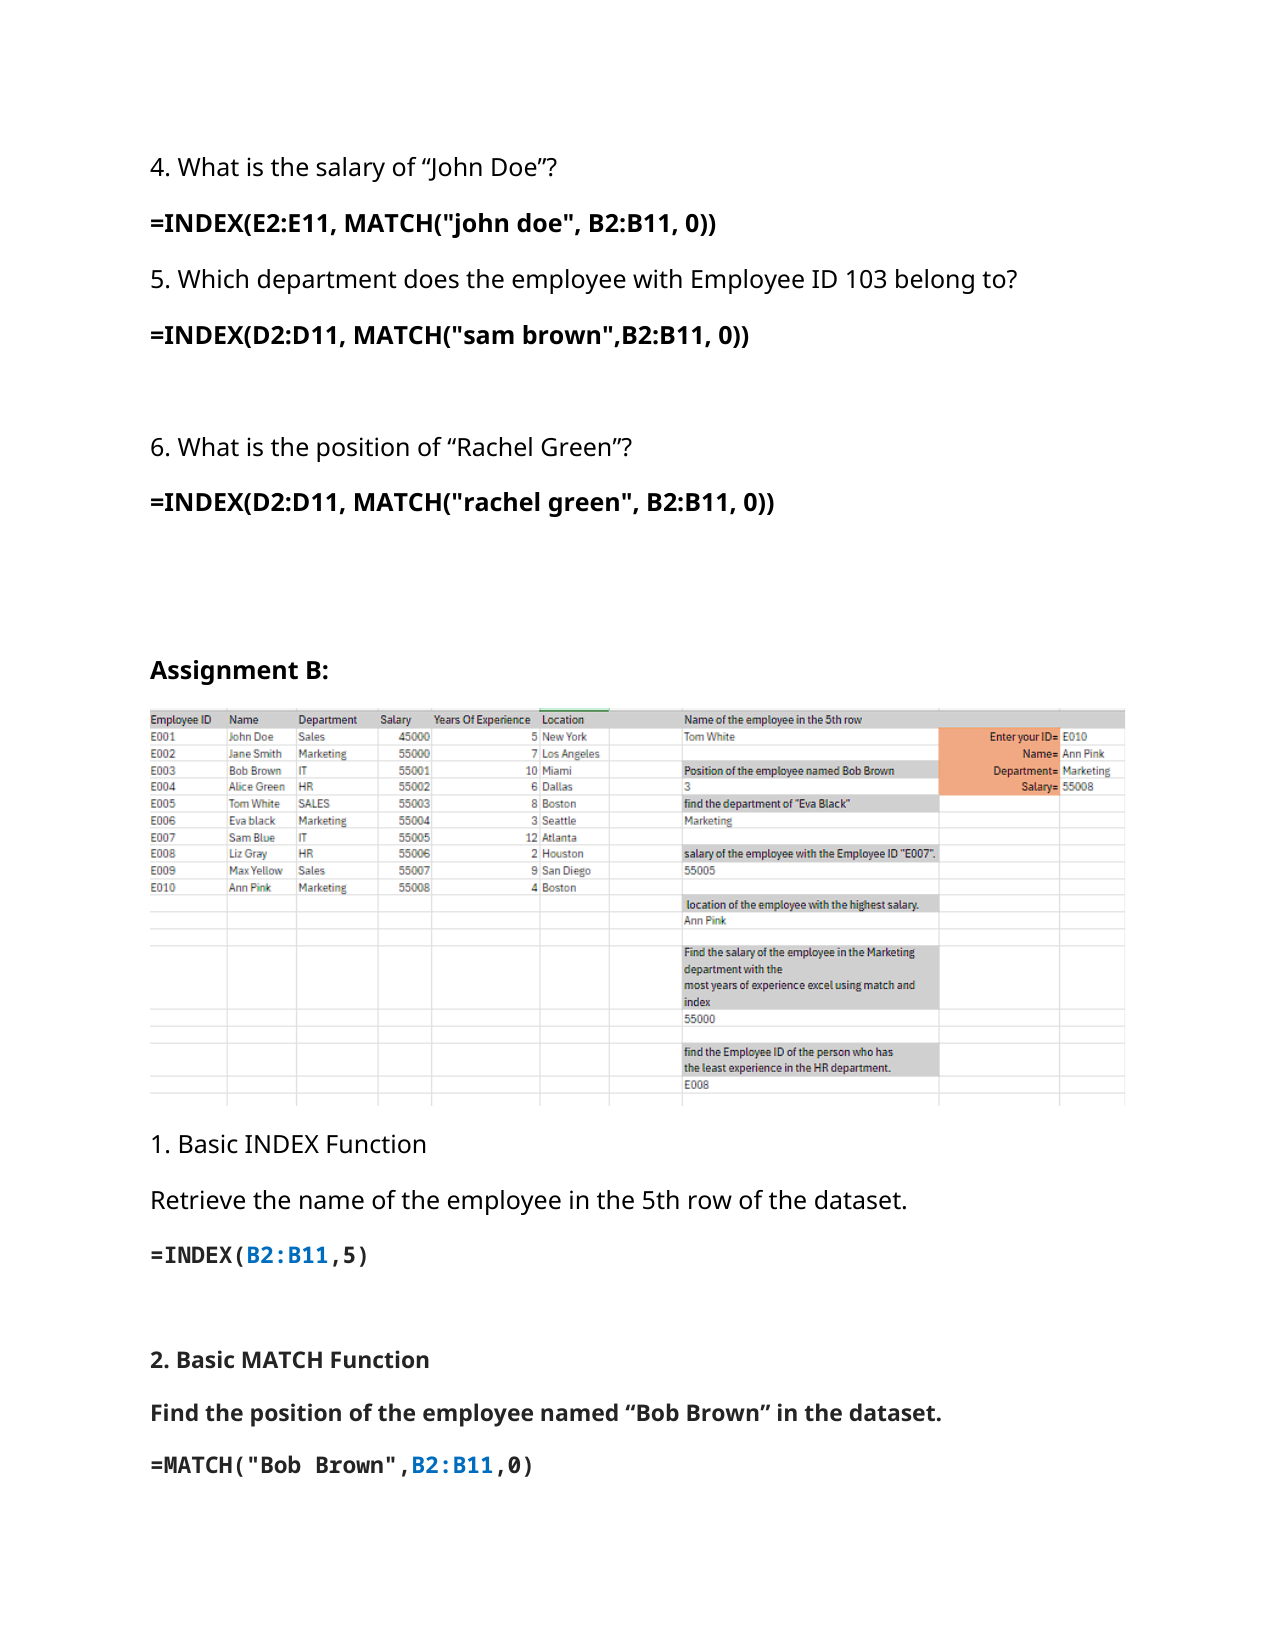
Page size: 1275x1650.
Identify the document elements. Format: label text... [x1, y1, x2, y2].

text 6. What is the position of “Rachel Green”? [150, 429, 1125, 463]
text Assignment B: [150, 652, 1125, 687]
text 1. Basic INDEX Function [150, 1127, 1125, 1161]
text =MATCH("Bob Brown",B2:B11,0) [150, 1449, 1125, 1480]
text =INDEX(D2:D11, MATCH("rachel green", B2:B11, 0)) [150, 485, 1125, 519]
text =INDEX(E2:E11, MATCH("john doe", B2:B11, 0)) [150, 206, 1125, 240]
text 5. Which department does the employee with Employee ID 103 belong to? [150, 262, 1125, 296]
text Retrieve the name of the employee in the 5th row of the dataset. [150, 1183, 1125, 1217]
text =INDEX(B2:B11,5) [150, 1239, 1125, 1270]
text =INDEX(D2:D11, MATCH("sam brown",B2:B11, 0)) [150, 317, 1125, 352]
text 4. What is the salary of “John Doe”? [150, 150, 1125, 184]
text Find the position of the employee named “Bob Brown” in the dataset. [150, 1396, 1125, 1428]
picture [150, 708, 1125, 1106]
text 2. Basic MATCH Function [150, 1344, 1125, 1375]
